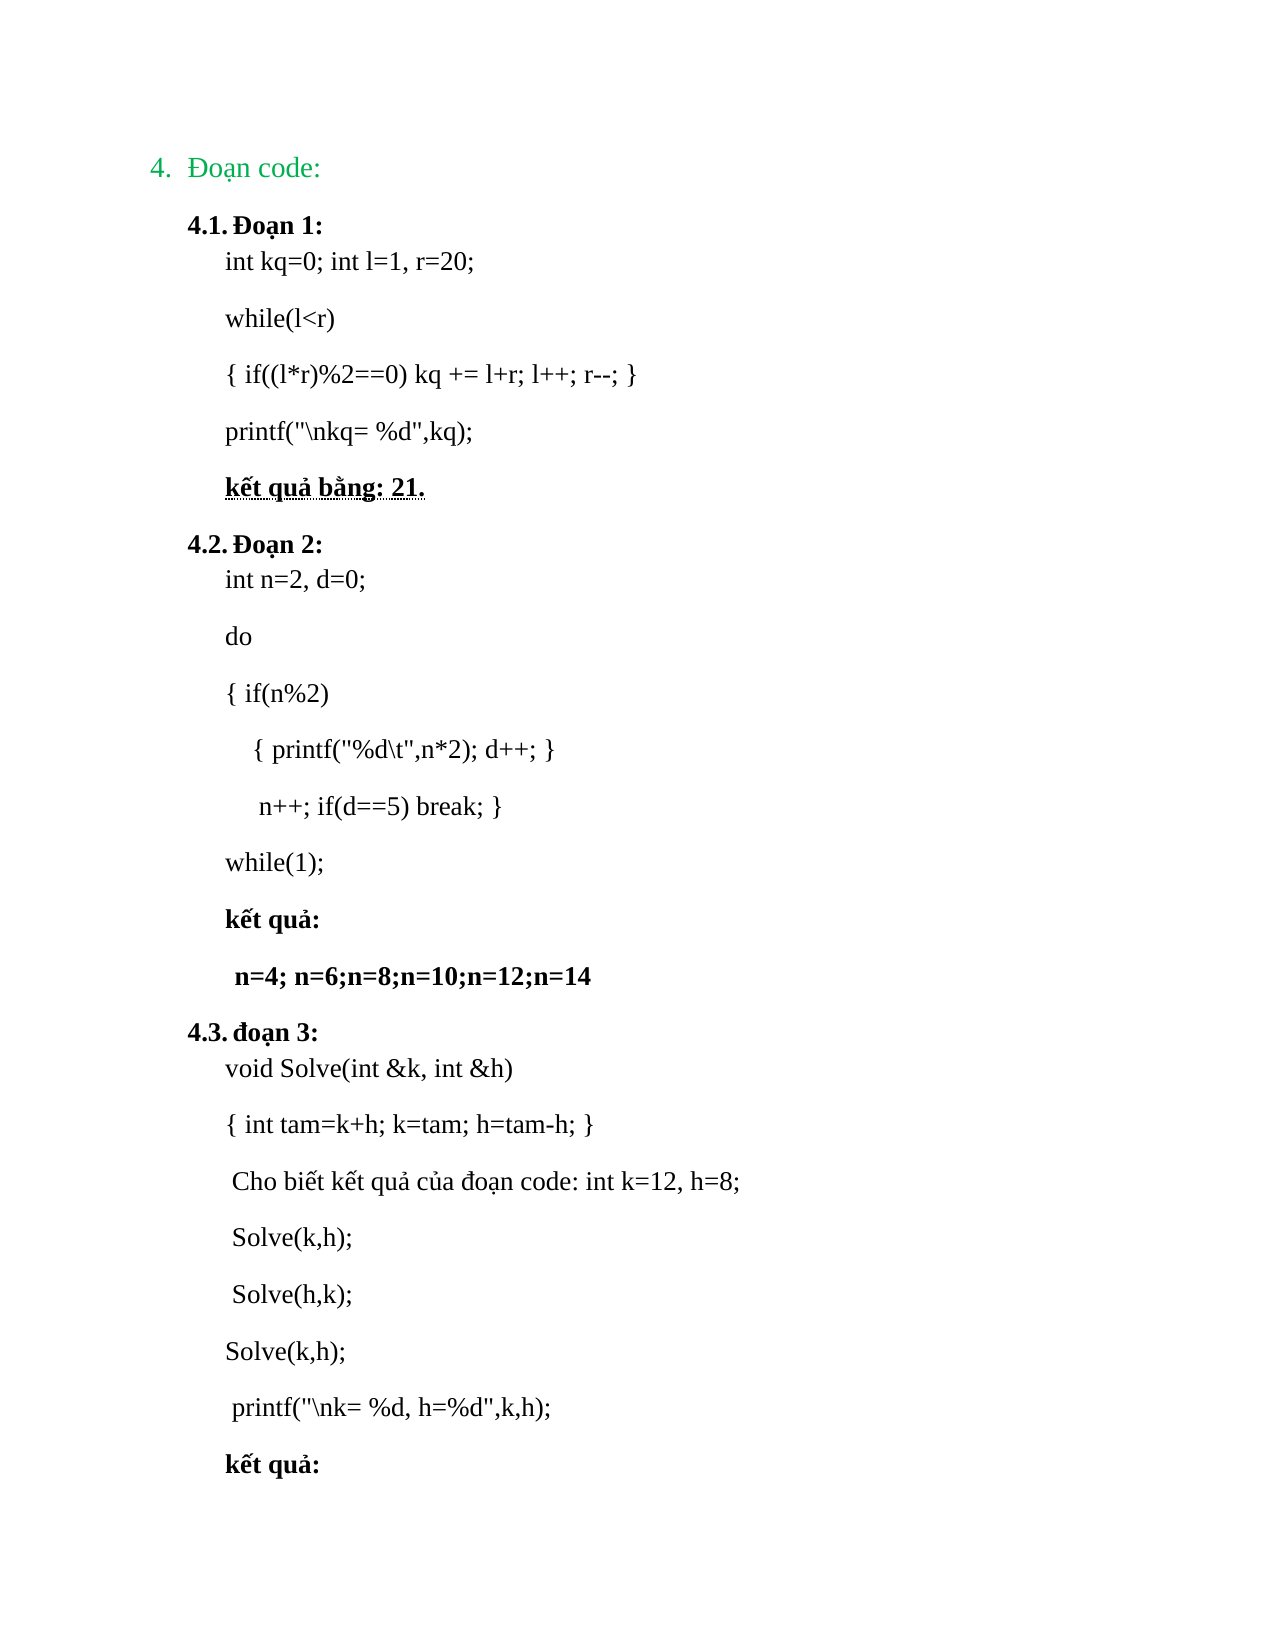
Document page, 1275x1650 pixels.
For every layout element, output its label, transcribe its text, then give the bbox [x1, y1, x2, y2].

text kết quả bằng: 21. [225, 471, 1125, 502]
text Solve(k,h); [225, 1335, 1125, 1366]
text { int tam=k+h; k=tam; h=tam-h; } [225, 1108, 1125, 1139]
subtitle đoạn 3: [187, 1016, 1125, 1047]
text while(1); [150, 846, 1125, 878]
text int kq=0; int l=1, r=20; [225, 245, 1125, 276]
text kết quả: [225, 903, 1125, 934]
subtitle Đoạn 1: [187, 209, 1125, 241]
text printf("\nkq= %d",kq); [225, 415, 1125, 446]
text Solve(k,h); [225, 1222, 1125, 1253]
subtitle Đoạn code: [150, 150, 1125, 183]
text kết quả: [225, 1448, 1125, 1479]
text { if((l*r)%2==0) kq += l+r; l++; r--; } [225, 358, 1125, 389]
text void Solve(int &k, int &h) [225, 1052, 1125, 1083]
text do [225, 620, 1125, 651]
list n=4; n=6;n=8;n=10;n=12;n=14 [234, 959, 1125, 991]
text n++; if(d==5) break; } [150, 790, 1125, 821]
text Solve(h,k); [225, 1278, 1125, 1309]
text Cho biết kết quả của đoạn code: int k=12, h=8; [225, 1165, 1125, 1196]
text { if(n%2) [225, 677, 1125, 708]
text printf("\nk= %d, h=%d",k,h); [225, 1391, 1125, 1422]
subtitle Đoạn 2: [187, 528, 1125, 559]
text int n=2, d=0; [225, 564, 1125, 595]
text { printf("%d\t",n*2); d++; } [225, 733, 1125, 764]
text while(l<r) [225, 302, 1125, 333]
